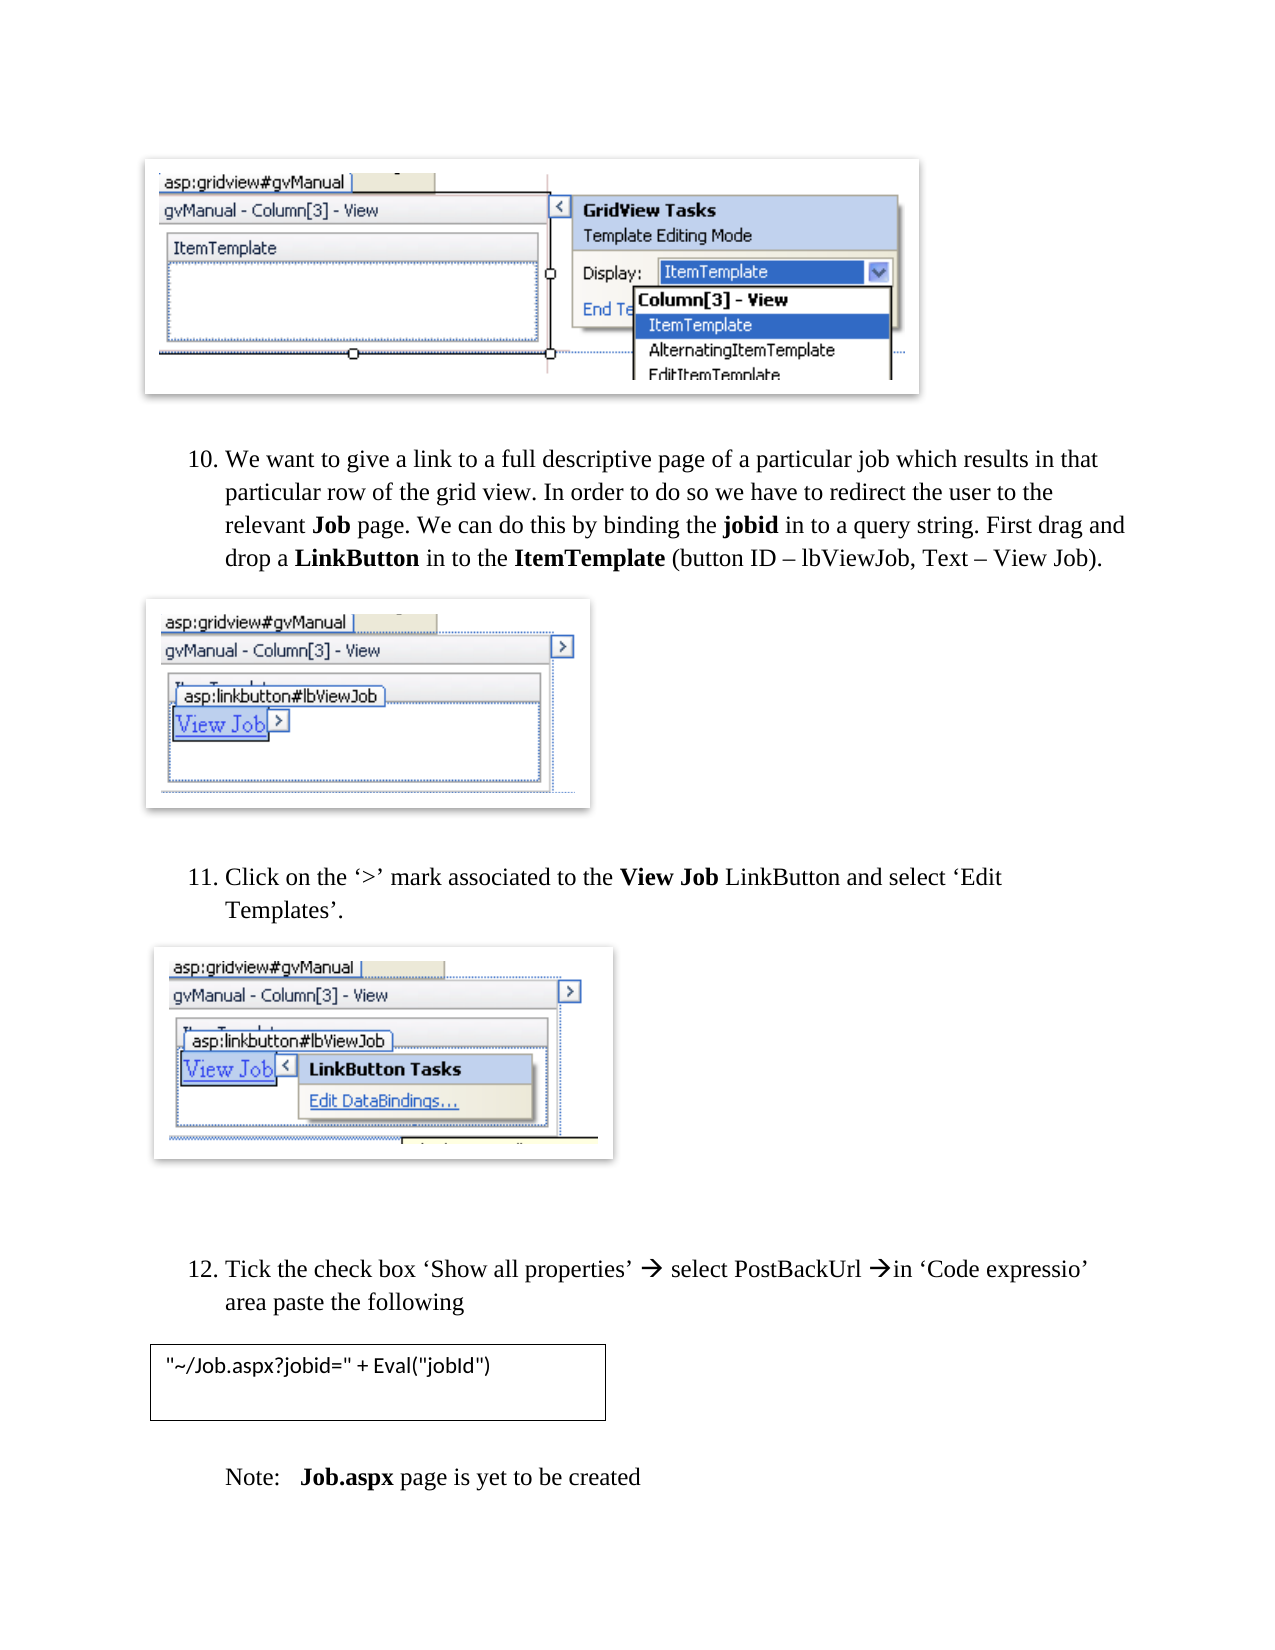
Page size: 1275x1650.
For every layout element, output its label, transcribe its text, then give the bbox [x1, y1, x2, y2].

list Note: Job.aspx page is yet to be created [225, 1462, 1125, 1491]
picture [161, 614, 575, 793]
list Click on the ‘>’ mark associated to the View Job LinkButton and select ‘Edit Templates’. [187, 862, 1125, 923]
picture [159, 173, 905, 380]
list We want to give a link to a full descriptive page of a particular job which results in that particular row of the grid view. In order to do so we have to redirect the user to the relevant Job page. We can do this by binding the jobid in to a query string. First drag and drop a LinkButton in to the ItemTemplate (button ID – lbViewJob, Text – View Job). [187, 444, 1125, 571]
picture [169, 961, 598, 1144]
list Tick the check box ‘Show all properties’ select PostBackUrl in ‘Code expressio’ area paste the following [187, 1254, 1125, 1316]
